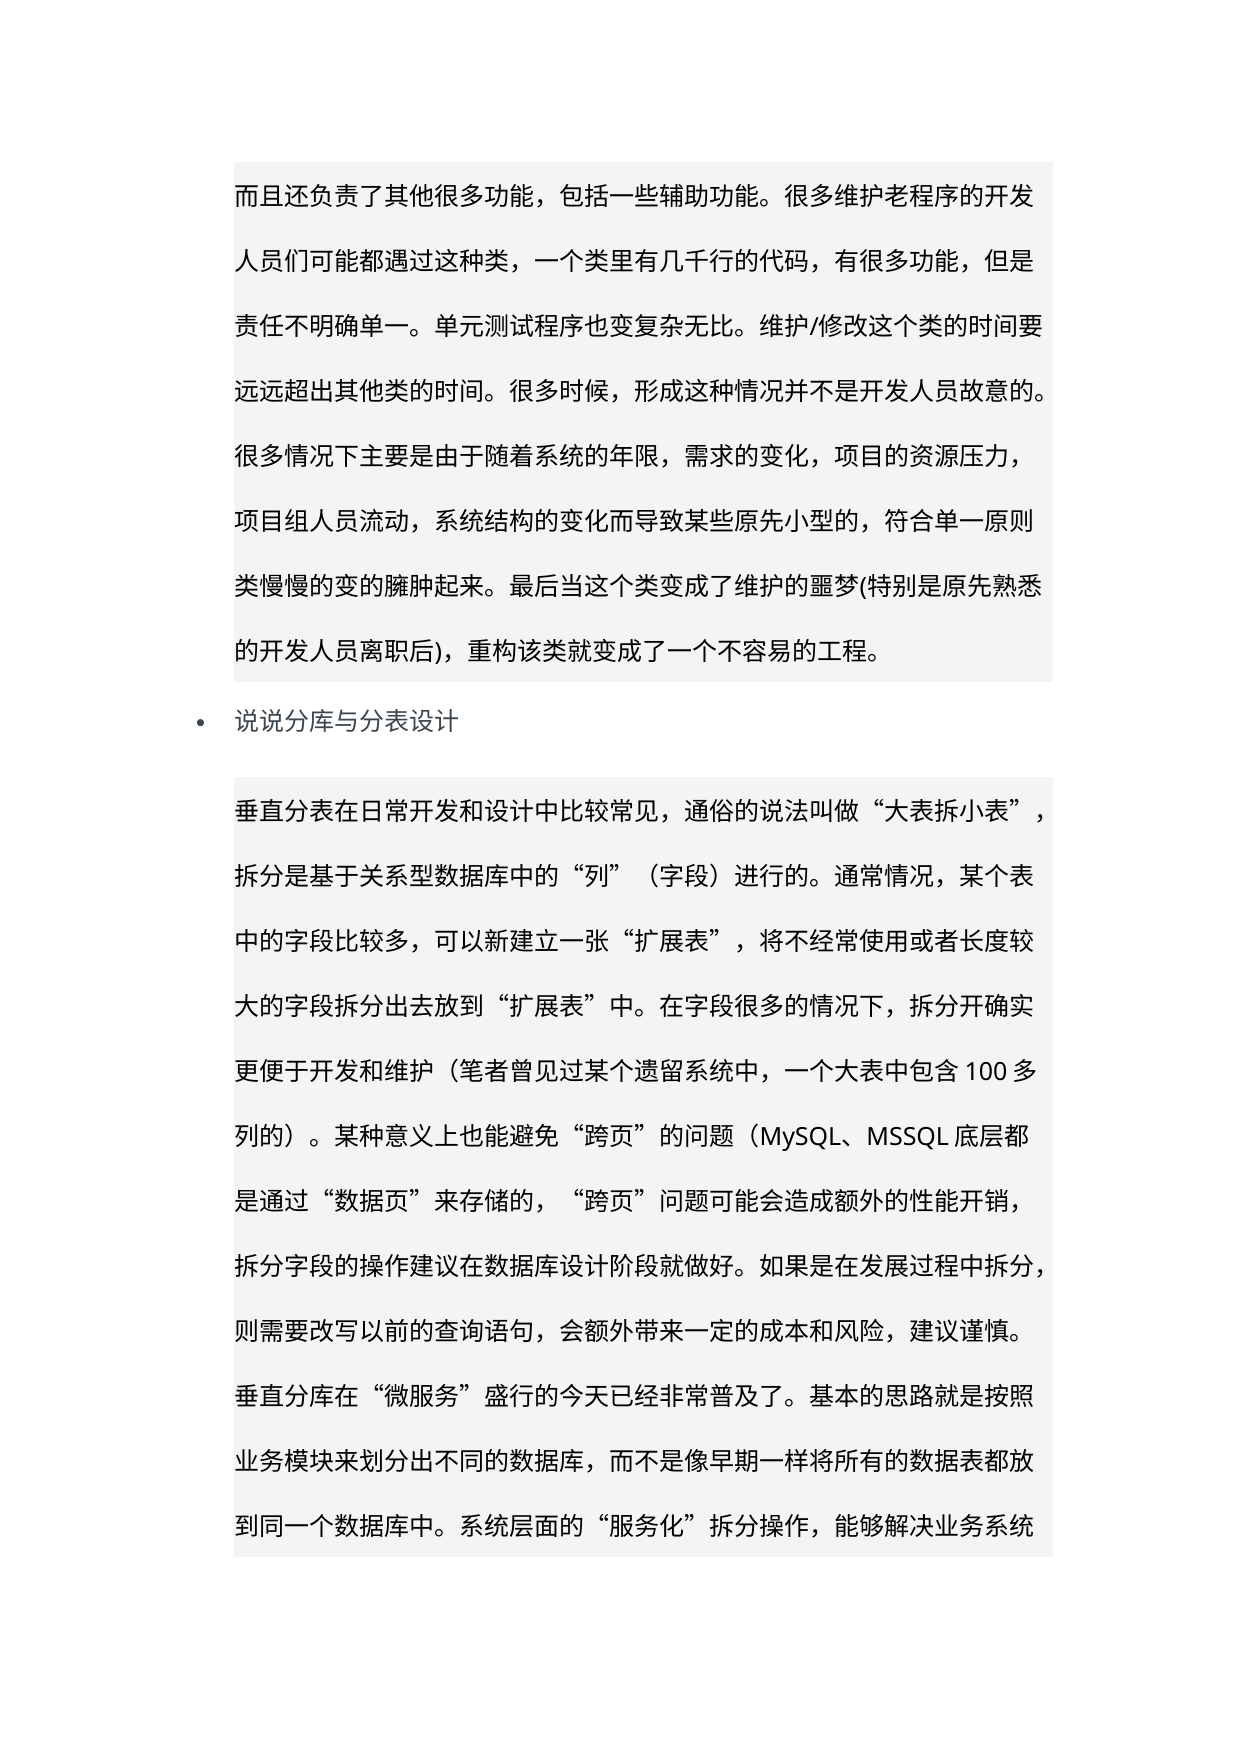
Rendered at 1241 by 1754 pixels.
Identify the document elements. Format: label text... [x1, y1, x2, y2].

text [234, 777, 1053, 1557]
list 说说分库与分表设计 [197, 687, 1053, 752]
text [234, 162, 1053, 682]
